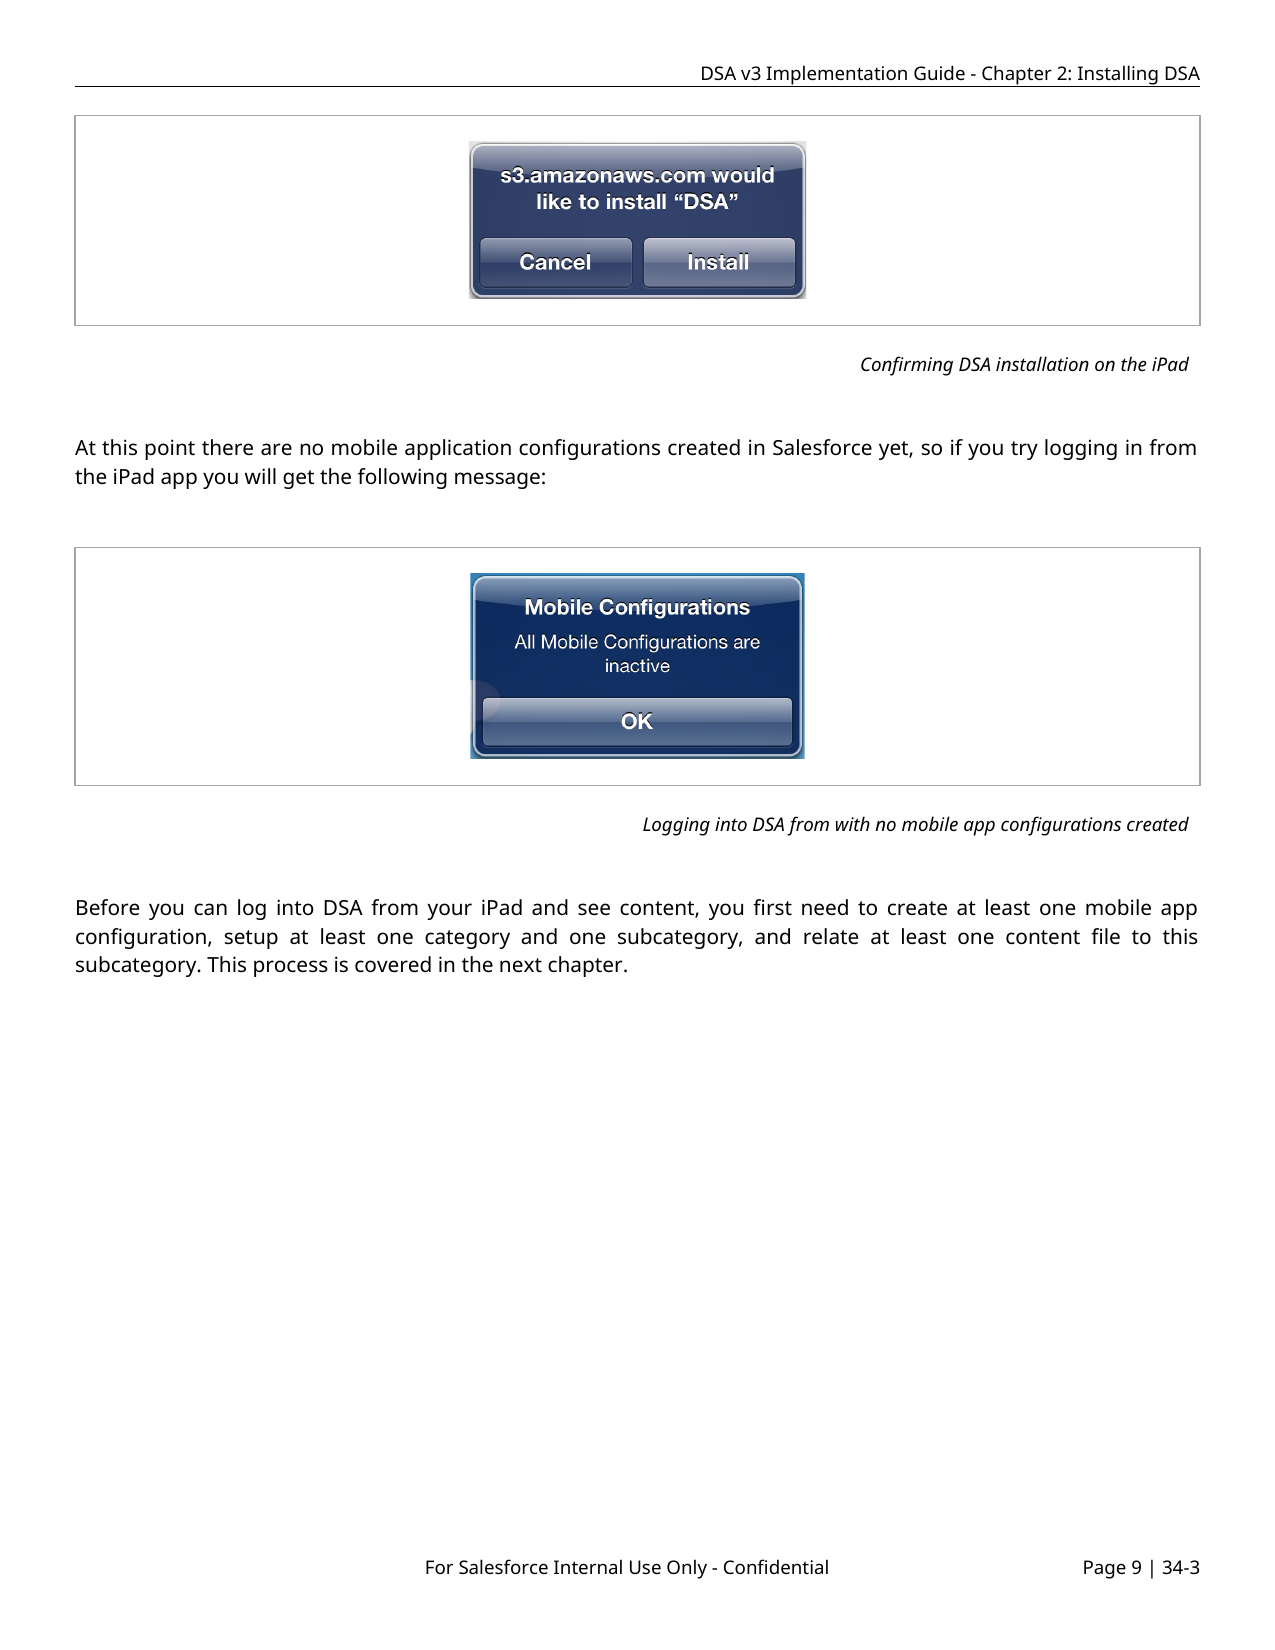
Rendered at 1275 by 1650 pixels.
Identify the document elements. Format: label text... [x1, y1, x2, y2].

table_cell Confirming DSA installation on the iPad [75, 326, 1200, 377]
picture [468, 141, 807, 299]
table_cell Logging into DSA from with no mobile app configurations created [75, 786, 1200, 837]
text Before you can log into DSA from your iPad and see content, you first need to create at least one mobile app configuration, setup at least one category and one subcategory, and relate at least one content file to this subcategory. This process is covered in the next chapter. [75, 893, 1200, 979]
table_header [76, 548, 1199, 784]
picture [470, 573, 805, 759]
text At this point there are no mobile application configurations created in Salesforce yet, so if you try logging in from the iPad app you will get the following message: [75, 433, 1200, 490]
table_header [76, 116, 1199, 324]
